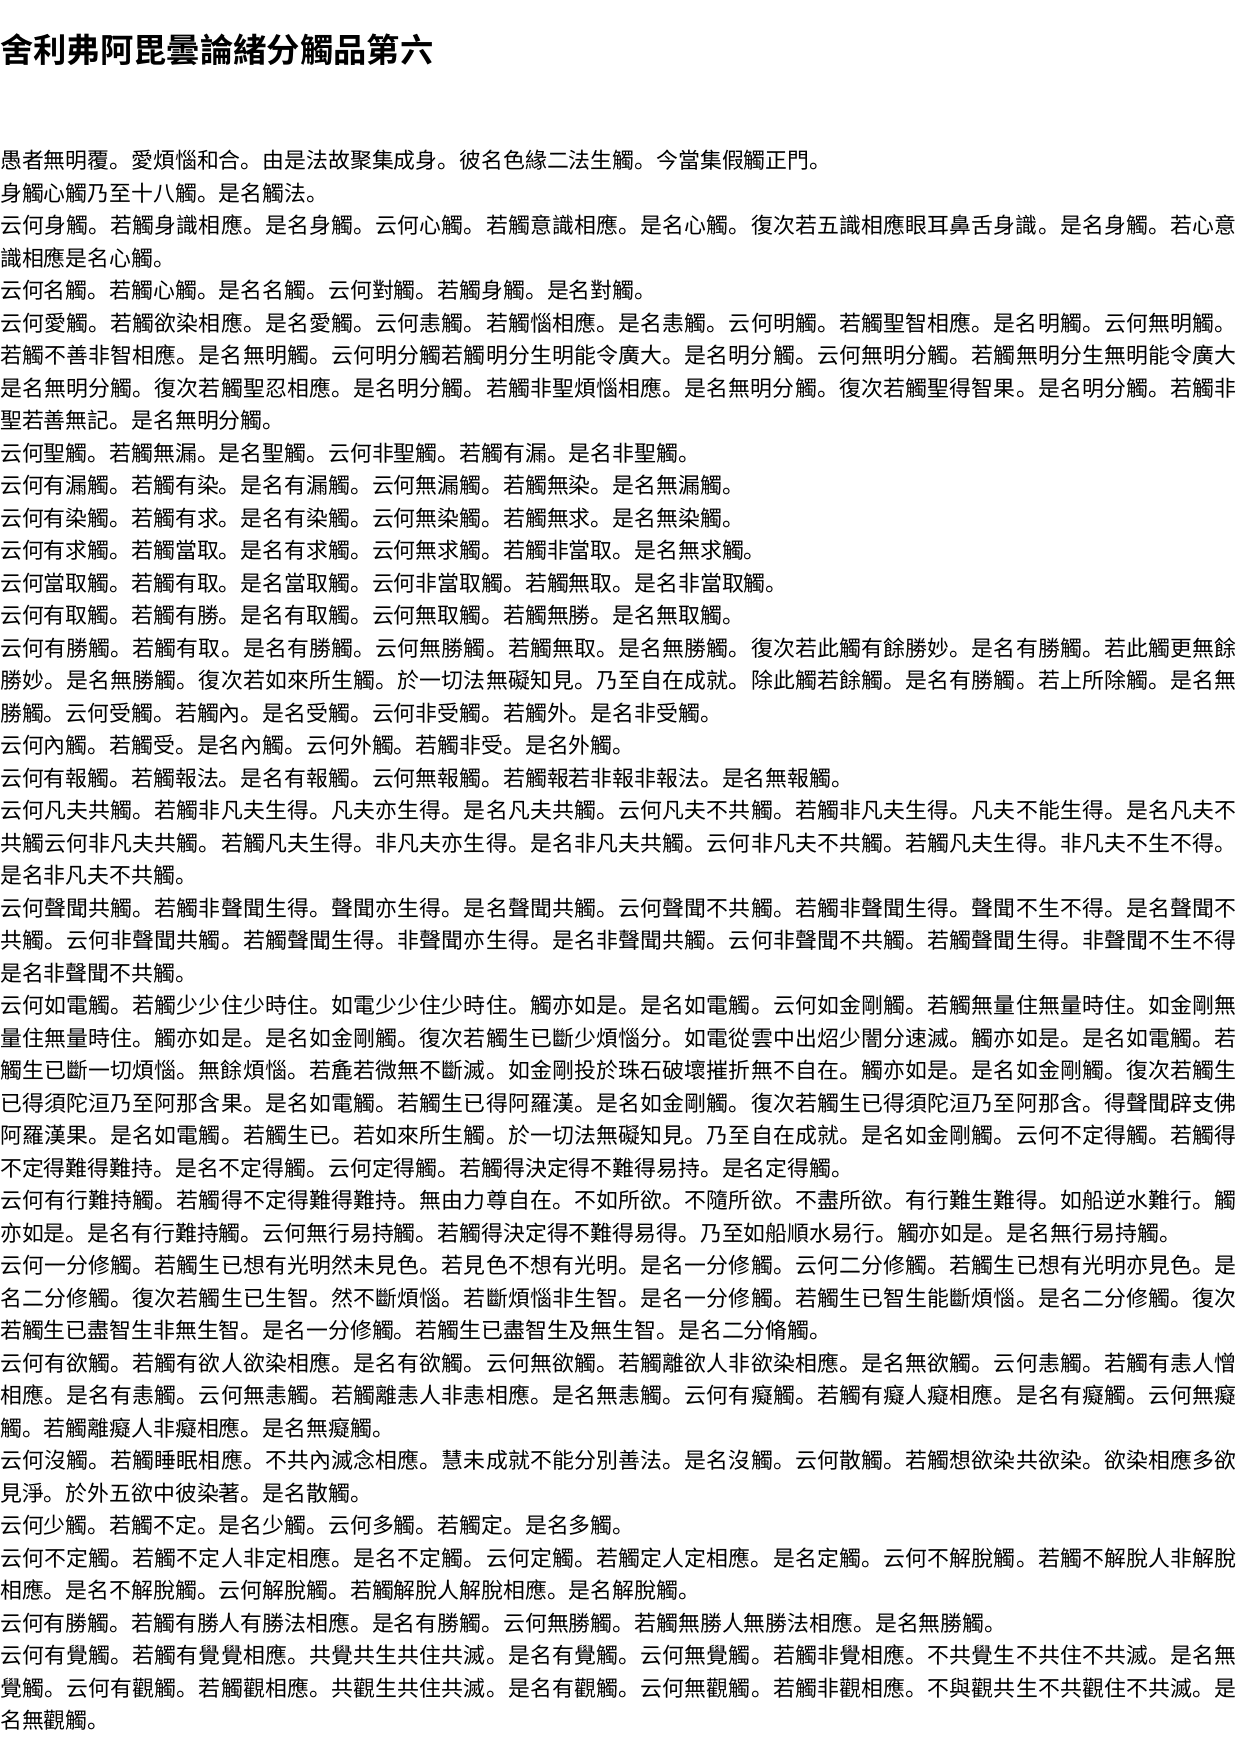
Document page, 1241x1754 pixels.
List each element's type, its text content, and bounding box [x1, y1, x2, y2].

text 云何內觸。若觸受。是名內觸。云何外觸。若觸非受。是名外觸。 [0, 728, 1240, 760]
text 云何聖觸。若觸無漏。是名聖觸。云何非聖觸。若觸有漏。是名非聖觸。 [0, 435, 1240, 468]
text 云何沒觸。若觸睡眠相應。不共內滅念相應。慧未成就不能分別善法。是名沒觸。云何散觸。若觸想欲染共欲染。欲染相應多欲見淨。於外五欲中彼染著。是名散觸。 [0, 1443, 1240, 1508]
text 云何不定觸。若觸不定人非定相應。是名不定觸。云何定觸。若觸定人定相應。是名定觸。云何不解脫觸。若觸不解脫人非解脫相應。是名不解脫觸。云何解脫觸。若觸解脫人解脫相應。是名解脫觸。 [0, 1540, 1240, 1605]
text 云何有求觸。若觸當取。是名有求觸。云何無求觸。若觸非當取。是名無求觸。 [0, 533, 1240, 565]
text 云何有報觸。若觸報法。是名有報觸。云何無報觸。若觸報若非報非報法。是名無報觸。 [0, 760, 1240, 793]
text 云何愛觸。若觸欲染相應。是名愛觸。云何恚觸。若觸惱相應。是名恚觸。云何明觸。若觸聖智相應。是名明觸。云何無明觸。若觸不善非智相應。是名無明觸。云何明分觸若觸明分生明能令廣大。是名明分觸。云何無明分觸。若觸無明分生無明能令廣大。是名無明分觸。復次若觸聖忍相應。是名明分觸。若觸非聖煩惱相應。是名無明分觸。復次若觸聖得智果。是名明分觸。若觸非聖若善無記。是名無明分觸。 [0, 305, 1240, 435]
text 云何有覺觸。若觸有覺覺相應。共覺共生共住共滅。是名有覺觸。云何無覺觸。若觸非覺相應。不共覺生不共住不共滅。是名無覺觸。云何有觀觸。若觸觀相應。共觀生共住共滅。是名有觀觸。云何無觀觸。若觸非觀相應。不與觀共生不共觀住不共滅。是名無觀觸。 [0, 1638, 1240, 1735]
text 云何有漏觸。若觸有染。是名有漏觸。云何無漏觸。若觸無染。是名無漏觸。 [0, 468, 1240, 500]
text 云何如電觸。若觸少少住少時住。如電少少住少時住。觸亦如是。是名如電觸。云何如金剛觸。若觸無量住無量時住。如金剛無量住無量時住。觸亦如是。是名如金剛觸。復次若觸生已斷少煩惱分。如電從雲中出炤少闇分速滅。觸亦如是。是名如電觸。若觸生已斷一切煩惱。無餘煩惱。若麁若微無不斷滅。如金剛投於珠石破壞摧折無不自在。觸亦如是。是名如金剛觸。復次若觸生已得須陀洹乃至阿那含果。是名如電觸。若觸生已得阿羅漢。是名如金剛觸。復次若觸生已得須陀洹乃至阿那含。得聲聞辟支佛阿羅漢果。是名如電觸。若觸生已。若如來所生觸。於一切法無礙知見。乃至自在成就。是名如金剛觸。云何不定得觸。若觸得不定得難得難持。是名不定得觸。云何定得觸。若觸得決定得不難得易持。是名定得觸。 [0, 988, 1240, 1183]
text 身觸心觸乃至十八觸。是名觸法。 [0, 175, 1240, 208]
text 云何凡夫共觸。若觸非凡夫生得。凡夫亦生得。是名凡夫共觸。云何凡夫不共觸。若觸非凡夫生得。凡夫不能生得。是名凡夫不共觸云何非凡夫共觸。若觸凡夫生得。非凡夫亦生得。是名非凡夫共觸。云何非凡夫不共觸。若觸凡夫生得。非凡夫不生不得。是名非凡夫不共觸。 [0, 793, 1240, 890]
text 云何有取觸。若觸有勝。是名有取觸。云何無取觸。若觸無勝。是名無取觸。 [0, 598, 1240, 630]
text 愚者無明覆。愛煩惱和合。由是法故聚集成身。彼名色緣二法生觸。今當集假觸正門。 [0, 143, 1240, 175]
text 云何少觸。若觸不定。是名少觸。云何多觸。若觸定。是名多觸。 [0, 1508, 1240, 1540]
text 云何有勝觸。若觸有勝人有勝法相應。是名有勝觸。云何無勝觸。若觸無勝人無勝法相應。是名無勝觸。 [0, 1605, 1240, 1638]
text 云何一分修觸。若觸生已想有光明然未見色。若見色不想有光明。是名一分修觸。云何二分修觸。若觸生已想有光明亦見色。是名二分修觸。復次若觸生已生智。然不斷煩惱。若斷煩惱非生智。是名一分修觸。若觸生已智生能斷煩惱。是名二分修觸。復次若觸生已盡智生非無生智。是名一分修觸。若觸生已盡智生及無生智。是名二分脩觸。 [0, 1248, 1240, 1345]
text 云何身觸。若觸身識相應。是名身觸。云何心觸。若觸意識相應。是名心觸。復次若五識相應眼耳鼻舌身識。是名身觸。若心意識相應是名心觸。 [0, 208, 1240, 273]
text 云何有欲觸。若觸有欲人欲染相應。是名有欲觸。云何無欲觸。若觸離欲人非欲染相應。是名無欲觸。云何恚觸。若觸有恚人憎相應。是名有恚觸。云何無恚觸。若觸離恚人非恚相應。是名無恚觸。云何有癡觸。若觸有癡人癡相應。是名有癡觸。云何無癡觸。若觸離癡人非癡相應。是名無癡觸。 [0, 1345, 1240, 1443]
text 云何當取觸。若觸有取。是名當取觸。云何非當取觸。若觸無取。是名非當取觸。 [0, 565, 1240, 598]
text 云何有勝觸。若觸有取。是名有勝觸。云何無勝觸。若觸無取。是名無勝觸。復次若此觸有餘勝妙。是名有勝觸。若此觸更無餘勝妙。是名無勝觸。復次若如來所生觸。於一切法無礙知見。乃至自在成就。除此觸若餘觸。是名有勝觸。若上所除觸。是名無勝觸。云何受觸。若觸內。是名受觸。云何非受觸。若觸外。是名非受觸。 [0, 630, 1240, 728]
subtitle 舍利弗阿毘曇論緒分觸品第六 [0, 16, 1240, 81]
text 云何有行難持觸。若觸得不定得難得難持。無由力尊自在。不如所欲。不隨所欲。不盡所欲。有行難生難得。如船逆水難行。觸亦如是。是名有行難持觸。云何無行易持觸。若觸得決定得不難得易得。乃至如船順水易行。觸亦如是。是名無行易持觸。 [0, 1183, 1240, 1248]
text 云何聲聞共觸。若觸非聲聞生得。聲聞亦生得。是名聲聞共觸。云何聲聞不共觸。若觸非聲聞生得。聲聞不生不得。是名聲聞不共觸。云何非聲聞共觸。若觸聲聞生得。非聲聞亦生得。是名非聲聞共觸。云何非聲聞不共觸。若觸聲聞生得。非聲聞不生不得。是名非聲聞不共觸。 [0, 890, 1240, 988]
text 云何名觸。若觸心觸。是名名觸。云何對觸。若觸身觸。是名對觸。 [0, 273, 1240, 305]
text 云何有染觸。若觸有求。是名有染觸。云何無染觸。若觸無求。是名無染觸。 [0, 500, 1240, 533]
